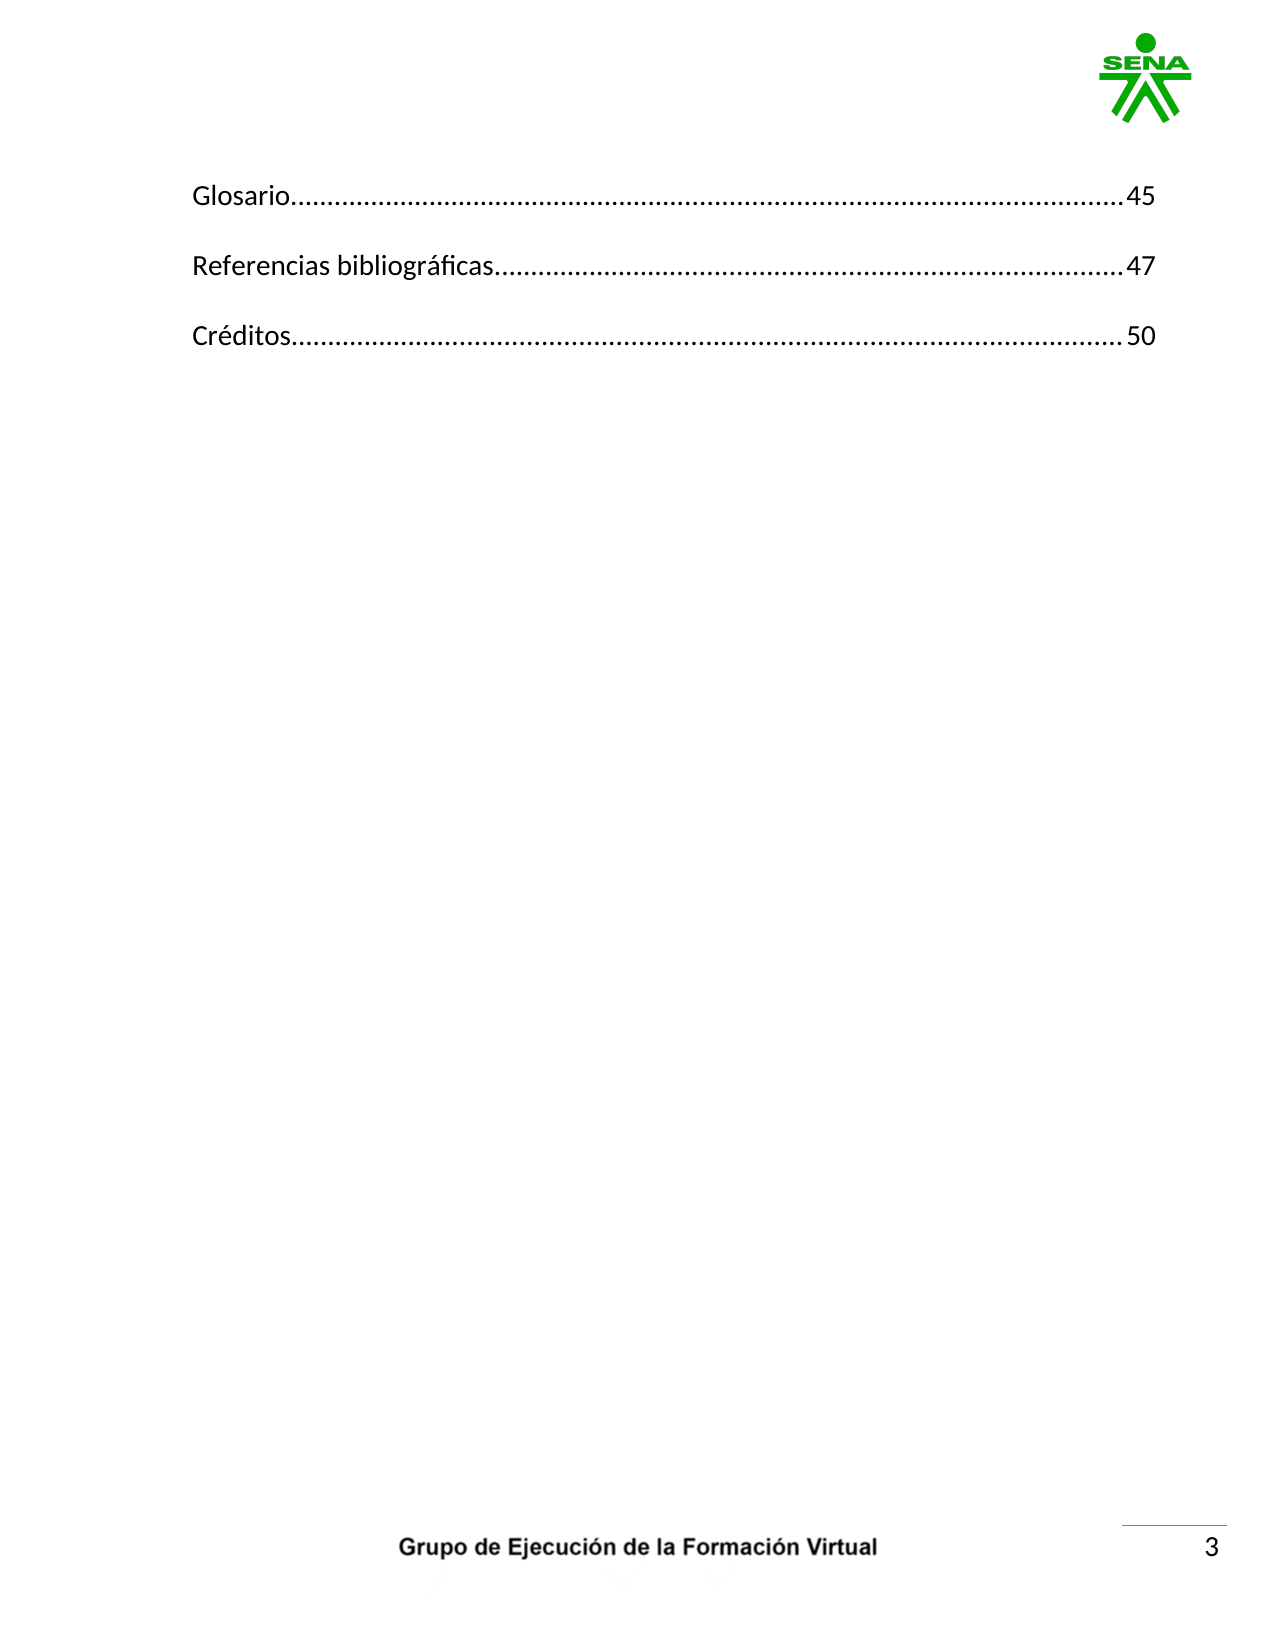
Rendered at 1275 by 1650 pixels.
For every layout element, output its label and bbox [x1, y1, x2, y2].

picture [0, 1486, 1275, 1598]
picture [1099, 33, 1192, 123]
